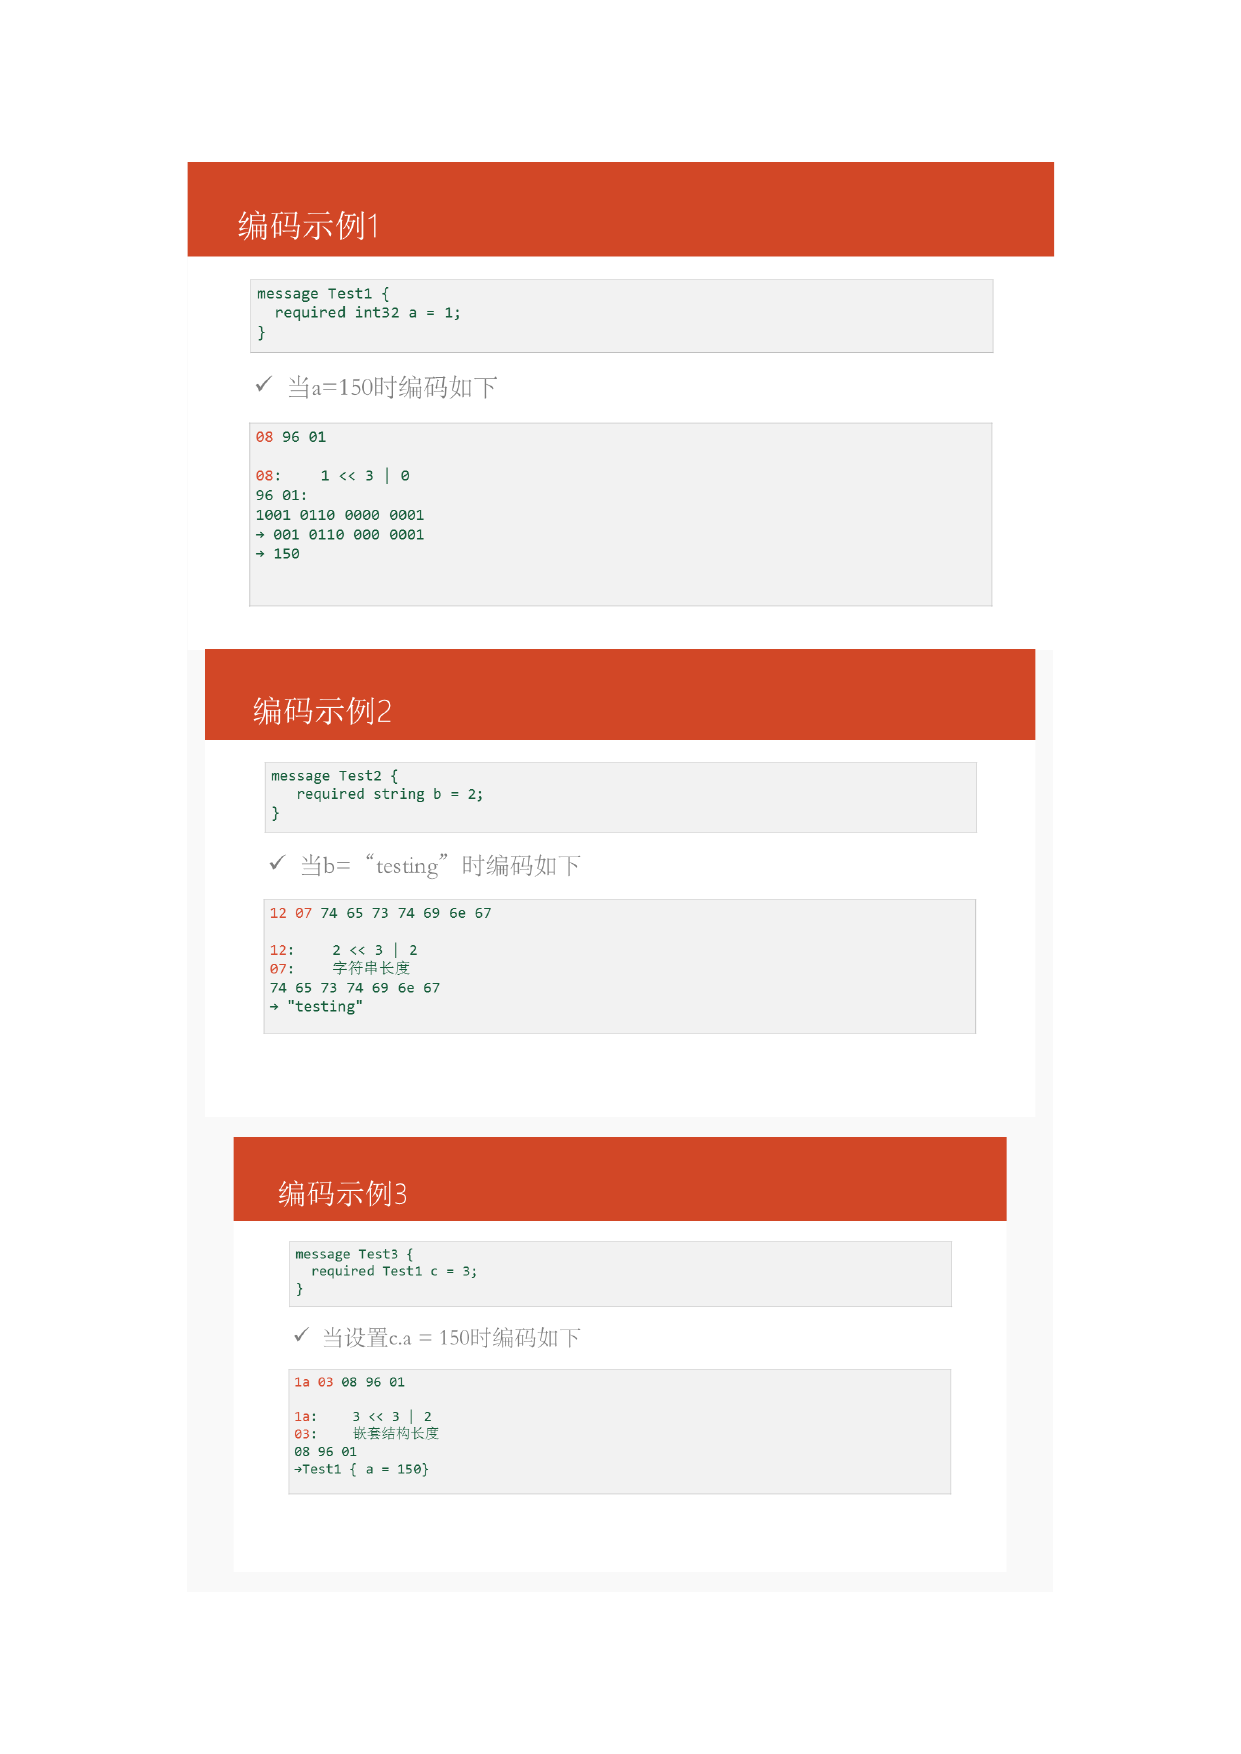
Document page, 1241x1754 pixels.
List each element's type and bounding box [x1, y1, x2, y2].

picture [233, 1137, 1007, 1572]
picture [187, 162, 1055, 1117]
